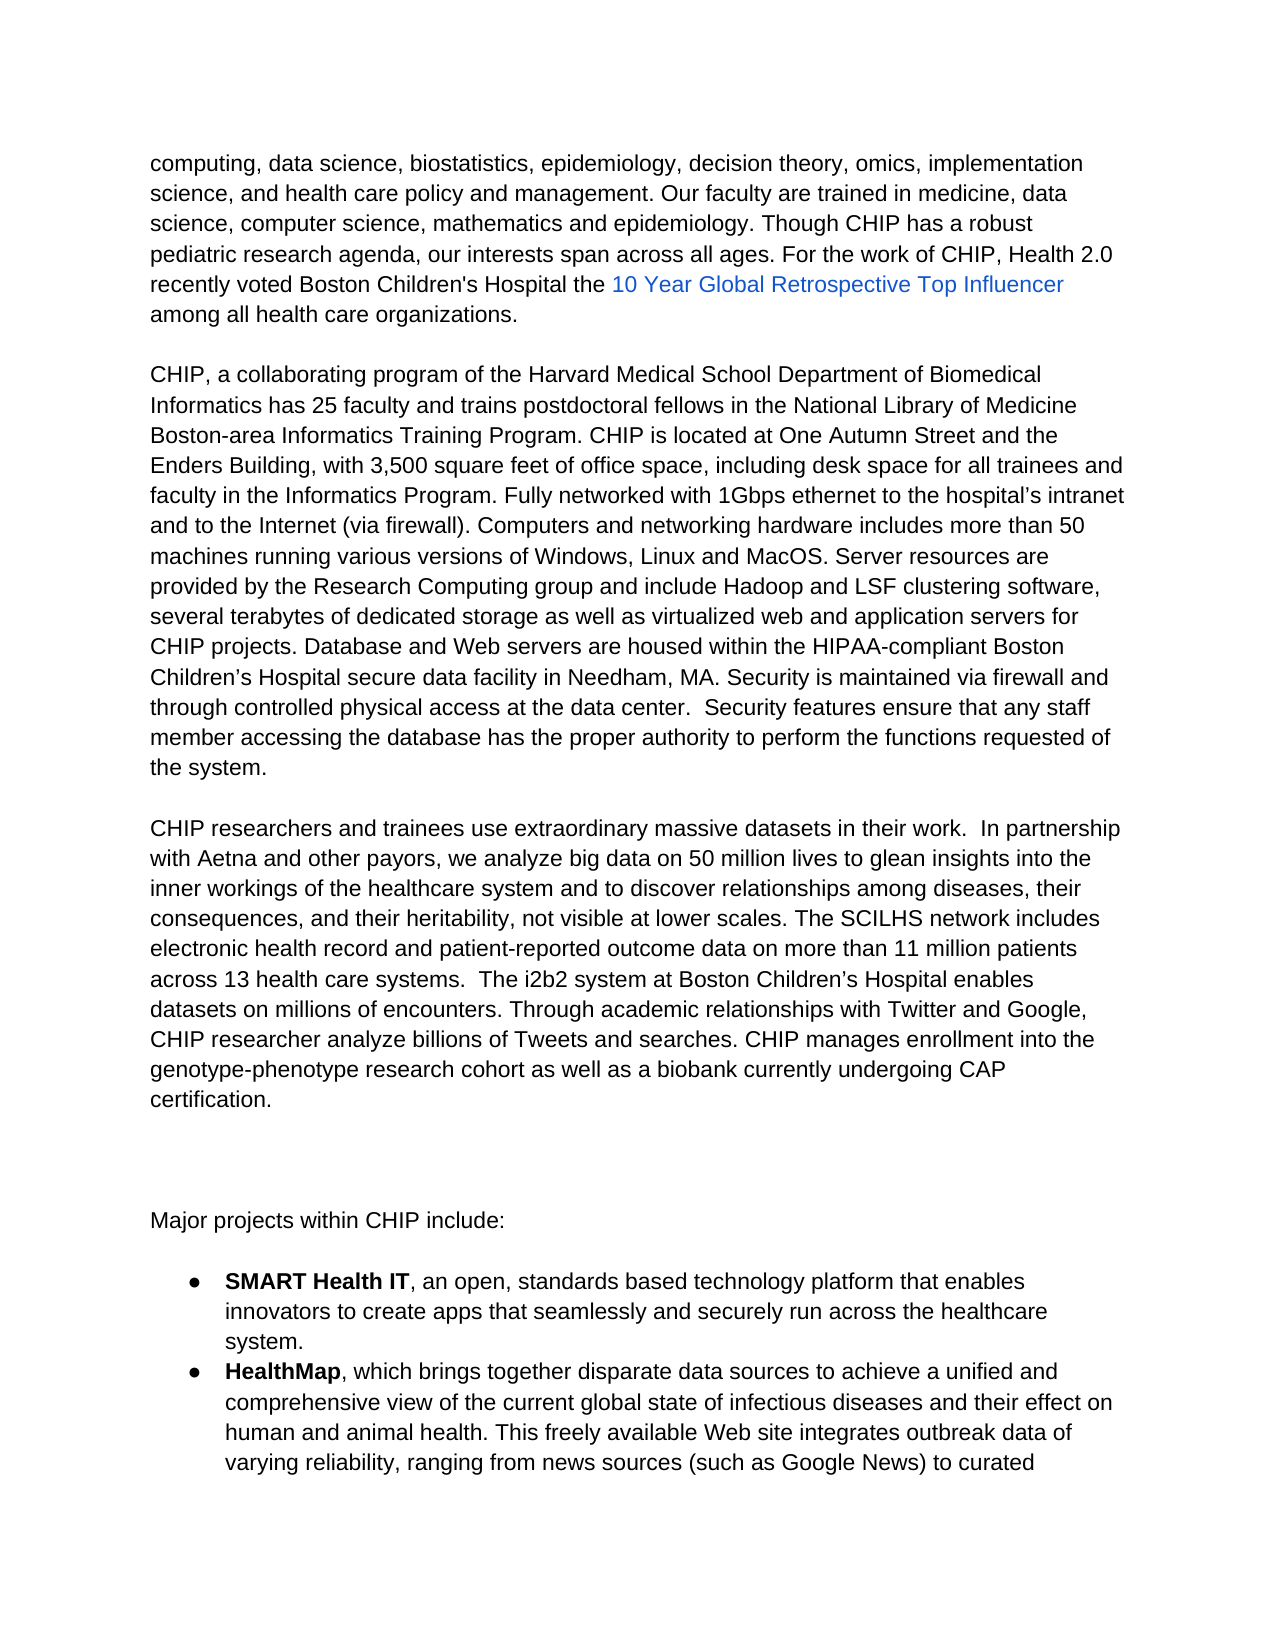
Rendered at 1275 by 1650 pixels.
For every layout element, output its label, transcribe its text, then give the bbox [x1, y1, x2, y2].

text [150, 150, 1125, 327]
text CHIP researchers and trainees use extraordinary massive datasets in their work. In partnership with Aetna and other payors, we analyze big data on 50 million lives to glean insights into the inner workings of the healthcare system and to discover relationships among diseases, their consequences, and their heritability, not visible at lower scales. The SCILHS network includes electronic health record and patient-reported outcome data on more than 11 million patients across 13 health care systems. The i2b2 system at Boston Children’s Hospital enables datasets on millions of encounters. Through academic relationships with Twitter and Google, CHIP researcher analyze billions of Tweets and searches. CHIP manages enrollment into the genotype-phenotype research cohort as well as a biobank currently undergoing CAP certification. [150, 814, 1125, 1113]
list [187, 1358, 1125, 1475]
text Major projects within CHIP include: [150, 1207, 1125, 1234]
text CHIP, a collaborating program of the Harvard Medical School Department of Biomedical Informatics has 25 faculty and trains postdoctoral fellows in the National Library of Medicine Boston-area Informatics Training Program. CHIP is located at One Autumn Street and the Enders Building, with 3,500 square feet of office space, including desk space for all trainees and faculty in the Informatics Program. Fully networked with 1Gbps ethernet to the hospital’s intranet and to the Internet (via firewall). Computers and networking hardware includes more than 50 machines running various versions of Windows, Linux and MacOS. Server resources are provided by the Research Computing group and include Hadoop and LSF clustering software, several terabytes of dedicated storage as well as virtualized web and application servers for CHIP projects. Database and Web servers are housed within the HIPAA-compliant Boston Children’s Hospital secure data facility in Needham, MA. Security is maintained via firewall and through controlled physical access at the data center. Security features ensure that any staff member accessing the database has the proper authority to perform the functions requested of the system. [150, 361, 1125, 781]
list SMART Health IT, an open, standards based technology platform that enables innovators to create apps that seamlessly and securely run across the healthcare system. [187, 1268, 1125, 1354]
